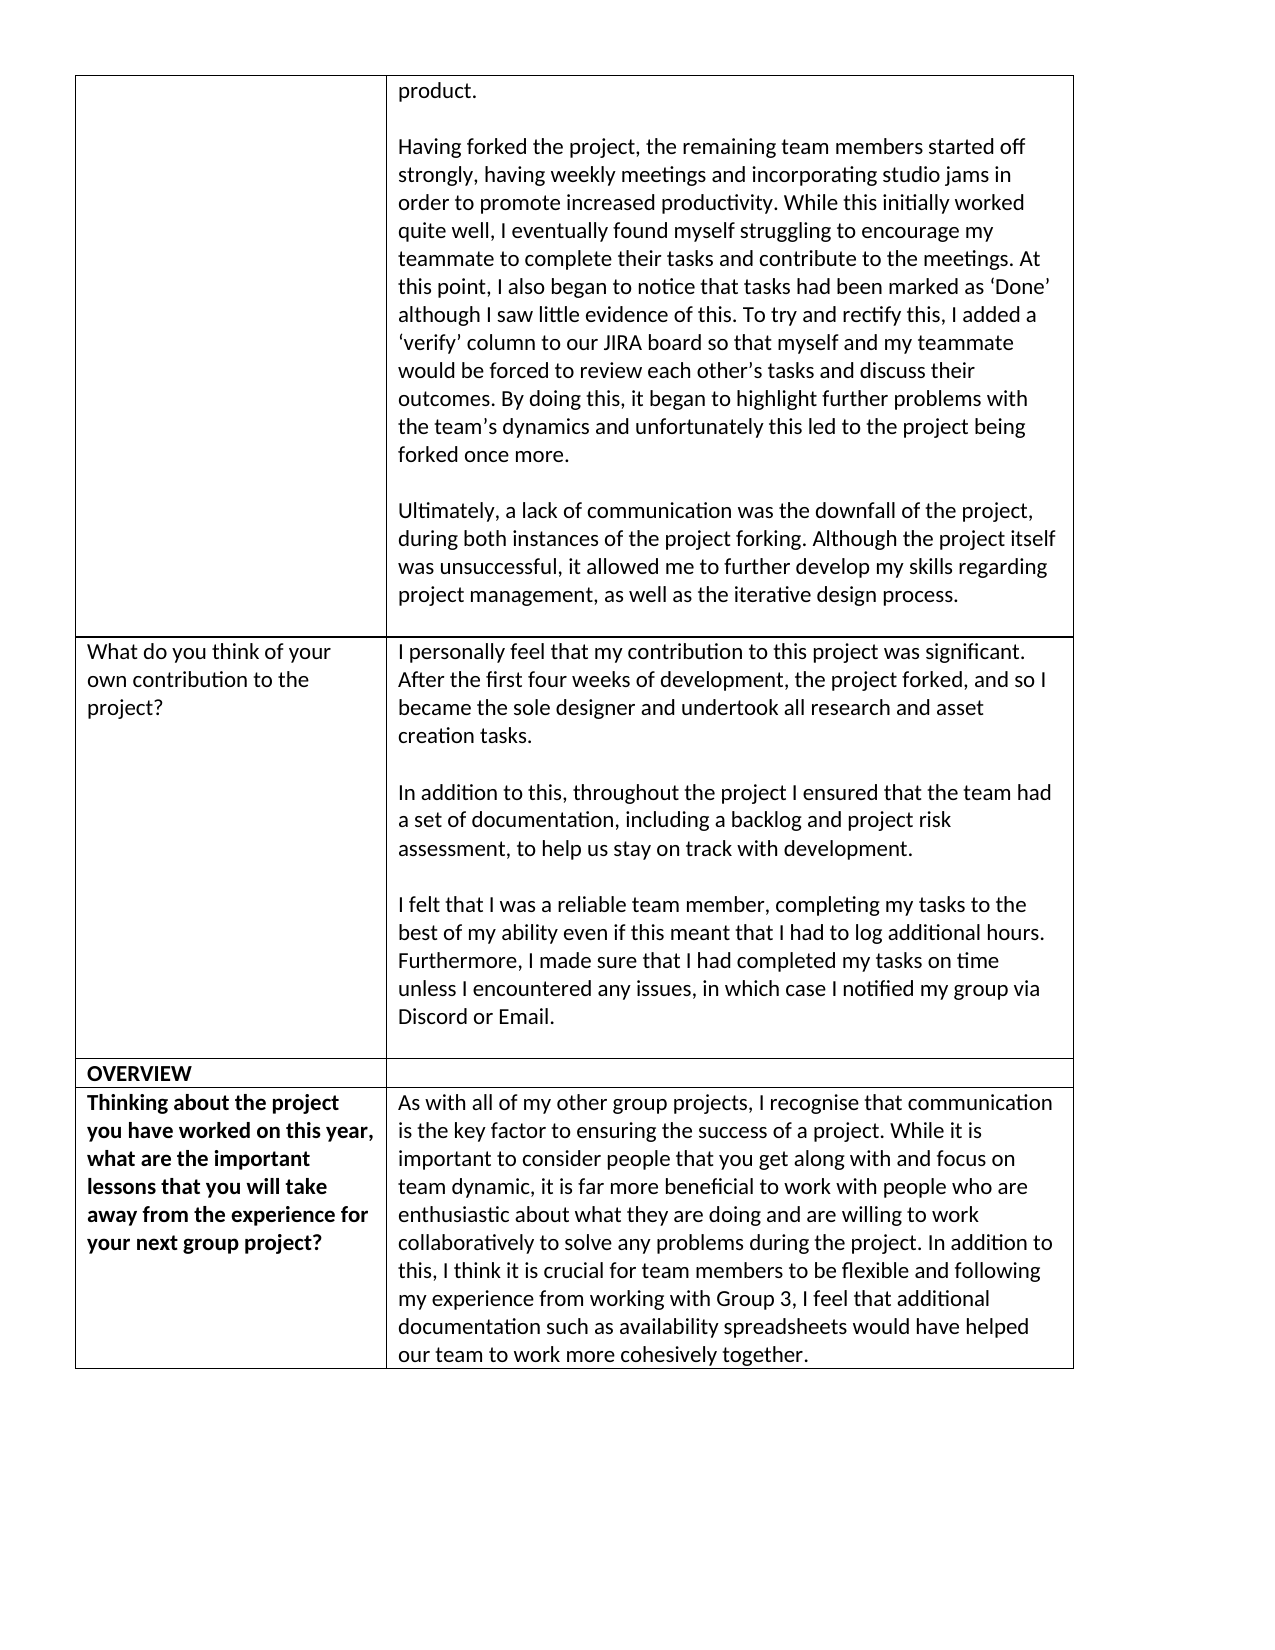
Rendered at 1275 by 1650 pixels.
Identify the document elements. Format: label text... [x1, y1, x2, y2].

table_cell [387, 76, 1073, 636]
table_cell What do you think of your own contribution to the project? [76, 638, 386, 1058]
table_cell Thinking about the project you have worked on this year, what are the important lessons that you will take away from the experience for your next group project? [76, 1088, 386, 1368]
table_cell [76, 76, 386, 636]
table_cell As with all of my other group projects, I recognise that communication is the key factor to ensuring the success of a project. While it is important to consider people that you get along with and focus on team dynamic, it is far more beneficial to work with people who are enthusiastic about what they are doing and are willing to work collaboratively to solve any problems during the project. In addition to this, I think it is crucial for team members to be flexible and following my experience from working with Group 3, I feel that additional documentation such as availability spreadsheets would have helped our team to work more cohesively together. [387, 1088, 1073, 1368]
table_cell [387, 1059, 1073, 1087]
table_cell I personally feel that my contribution to this project was significant. After the first four weeks of development, the project forked, and so I became the sole designer and undertook all research and asset creation tasks. In addition to this, throughout the project I ensured that the team had a set of documentation, including a backlog and project risk assessment, to help us stay on track with development. I felt that I was a reliable team member, completing my tasks to the best of my ability even if this meant that I had to log additional hours. Furthermore, I made sure that I had completed my tasks on time unless I encountered any issues, in which case I notified my group via Discord or Email. [387, 638, 1073, 1058]
table_cell OVERVIEW [76, 1059, 386, 1087]
